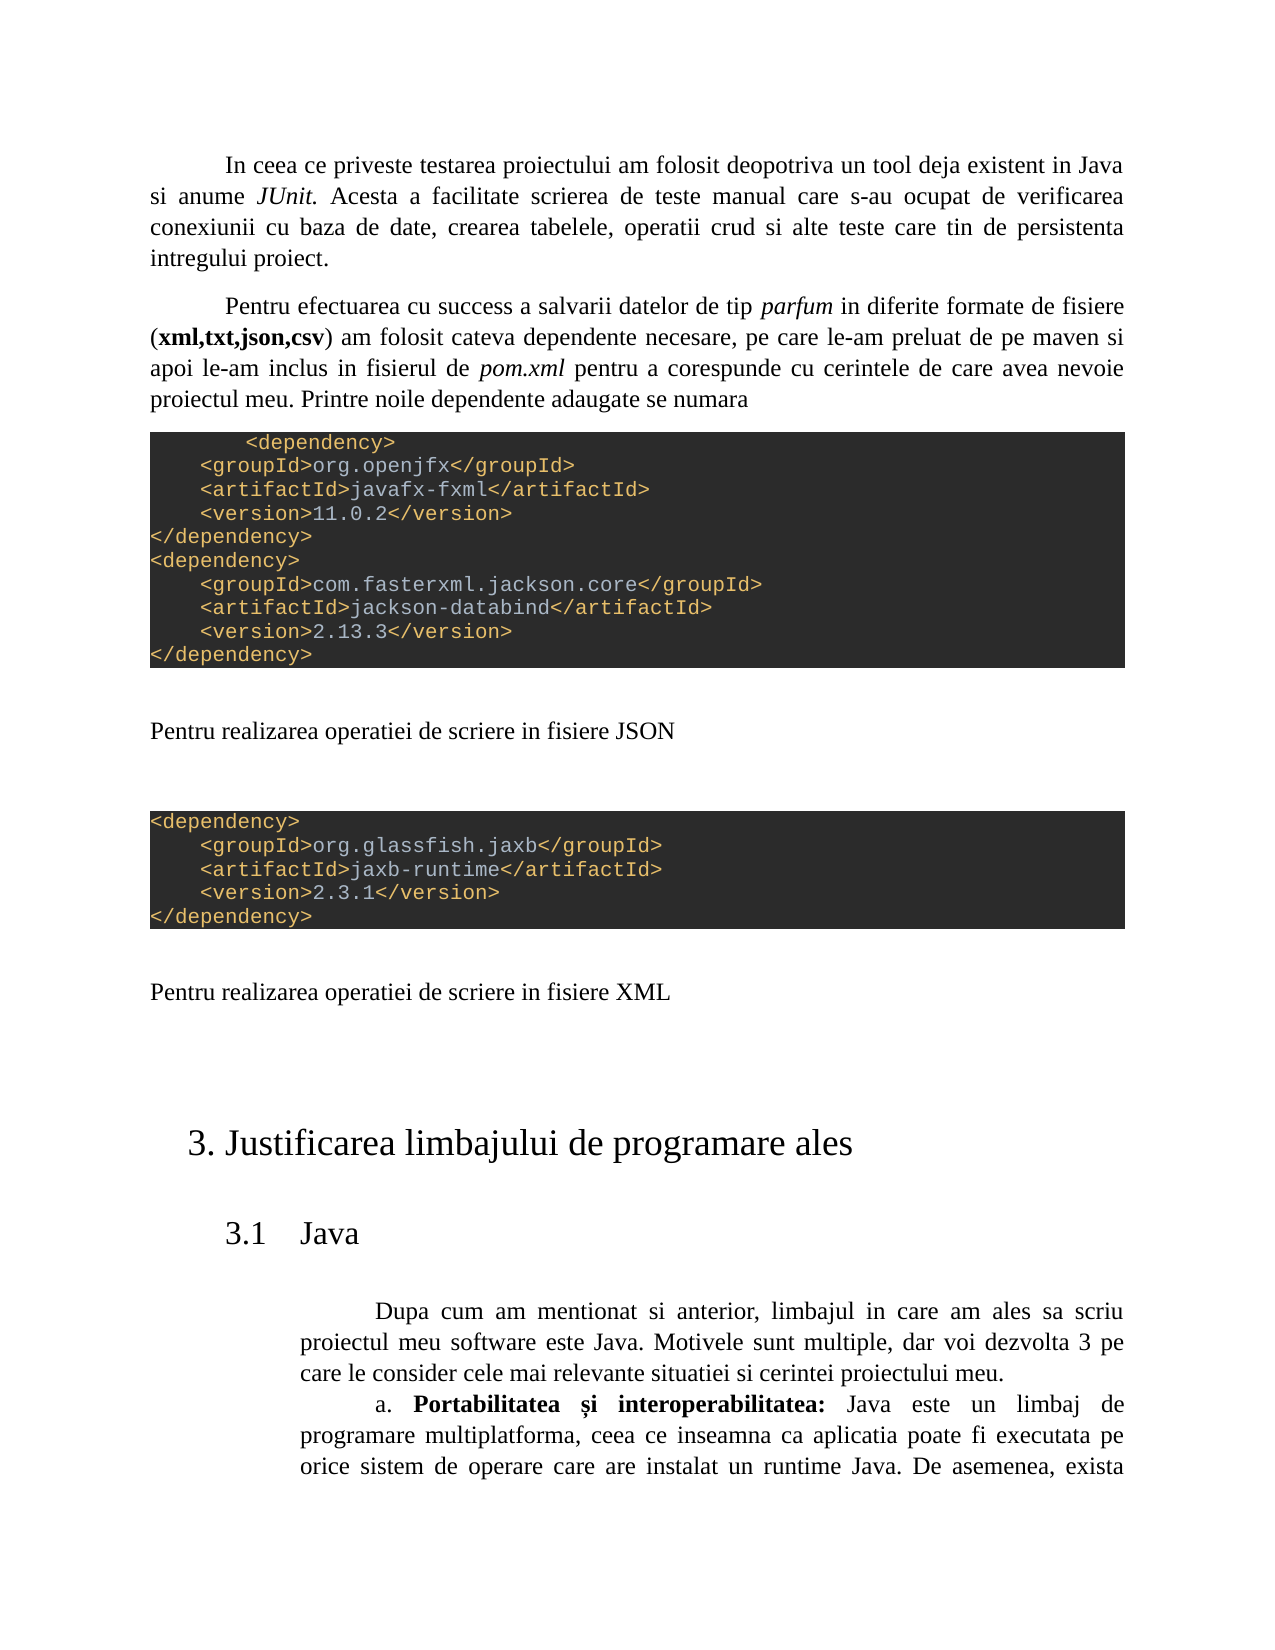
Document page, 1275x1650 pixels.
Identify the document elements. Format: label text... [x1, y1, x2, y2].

text Pentru realizarea operatiei de scriere in fisiere JSON [150, 716, 1125, 744]
text Pentru efectuarea cu success a salvarii datelor de tip parfum in diferite formate de fisiere (xml,txt,json,csv) am folosit cateva dependente necesare, pe care le-am preluat de pe maven si apoi le-am inclus in fisierul de pom.xml pentru a corespunde cu cerintele de care avea nevoie proiectul meu. Printre noile dependente adaugate se numara [150, 291, 1125, 413]
list Java [225, 1213, 1125, 1252]
list Dupa cum am mentionat si anterior, limbajul in care am ales sa scriu proiectul meu software este Java. Motivele sunt multiple, dar voi dezvolta 3 pe care le consider cele mai relevante situatiei si cerintei proiectului meu. [300, 1296, 1125, 1387]
list Justificarea limbajului de programare ales [187, 1120, 1125, 1163]
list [300, 1389, 1125, 1480]
text In ceea ce priveste testarea proiectului am folosit deopotriva un tool deja existent in Java si anume JUnit. Acesta a facilitate scrierea de teste manual care s-au ocupat de verificarea conexiunii cu baza de date, crearea tabelele, operatii crud si alte teste care tin de persistenta intregului proiect. [150, 150, 1125, 272]
text <dependency> <groupId>org.glassfish.jaxb</groupId> <artifactId>jaxb-runtime</artifactId> <version>2.3.1</version> </dependency> [150, 811, 1125, 929]
text Pentru realizarea operatiei de scriere in fisiere XML [150, 977, 1125, 1006]
text <dependency> <groupId>org.openjfx</groupId> <artifactId>javafx-fxml</artifactId> <version>11.0.2</version> </dependency> <dependency> <groupId>com.fasterxml.jackson.core</groupId> <artifactId>jackson-databind</artifactId> <version>2.13.3</version> </dependency> [150, 432, 1125, 668]
